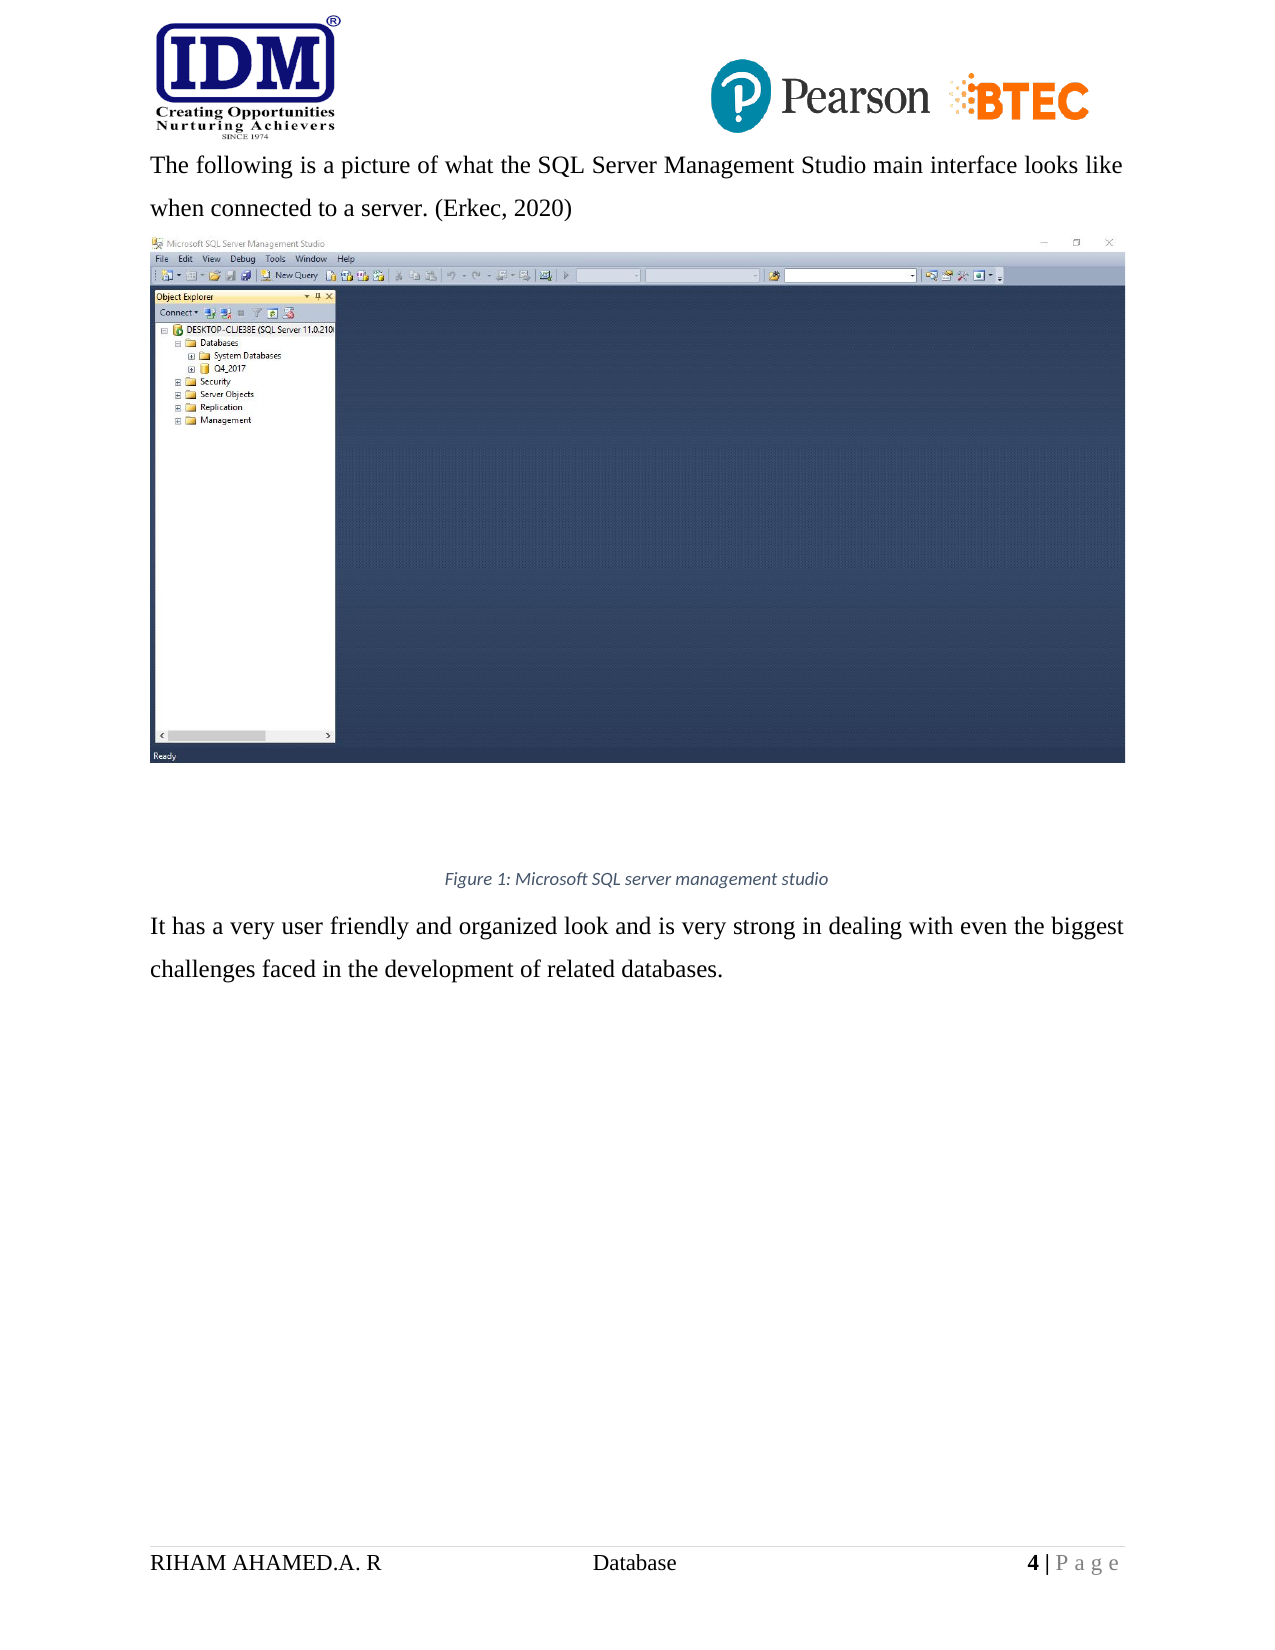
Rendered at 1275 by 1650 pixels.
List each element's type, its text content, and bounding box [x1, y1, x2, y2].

picture [150, 236, 1125, 763]
picture [150, 12, 346, 142]
text It has a very user friendly and organized look and is very strong in dealing with even the biggest challenges faced in the development of related databases. [150, 911, 1125, 983]
text The following is a picture of what the SQL Server Management Studio main interface looks like when connected to a server. [150, 150, 1125, 222]
picture [702, 52, 1089, 142]
